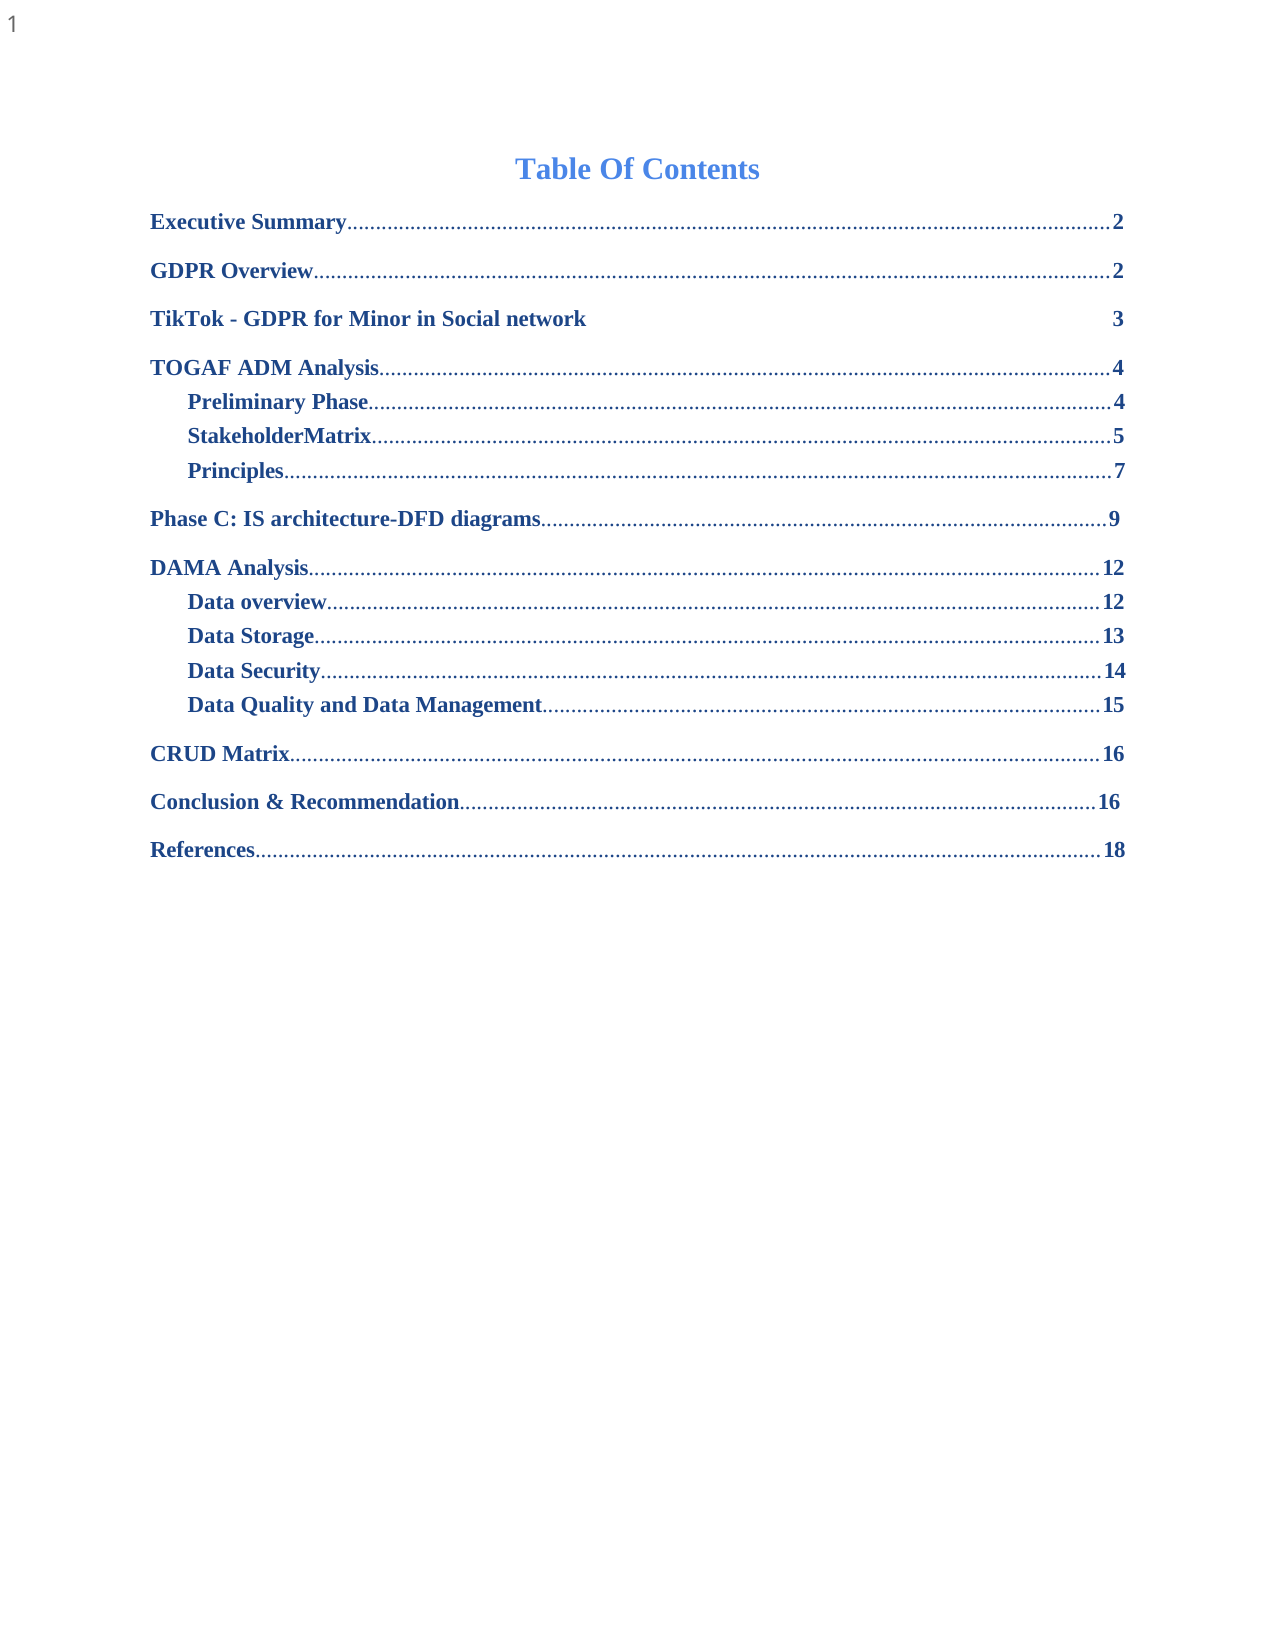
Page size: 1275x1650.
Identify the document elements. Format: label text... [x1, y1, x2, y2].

text Table Of Contents [344, 151, 931, 186]
